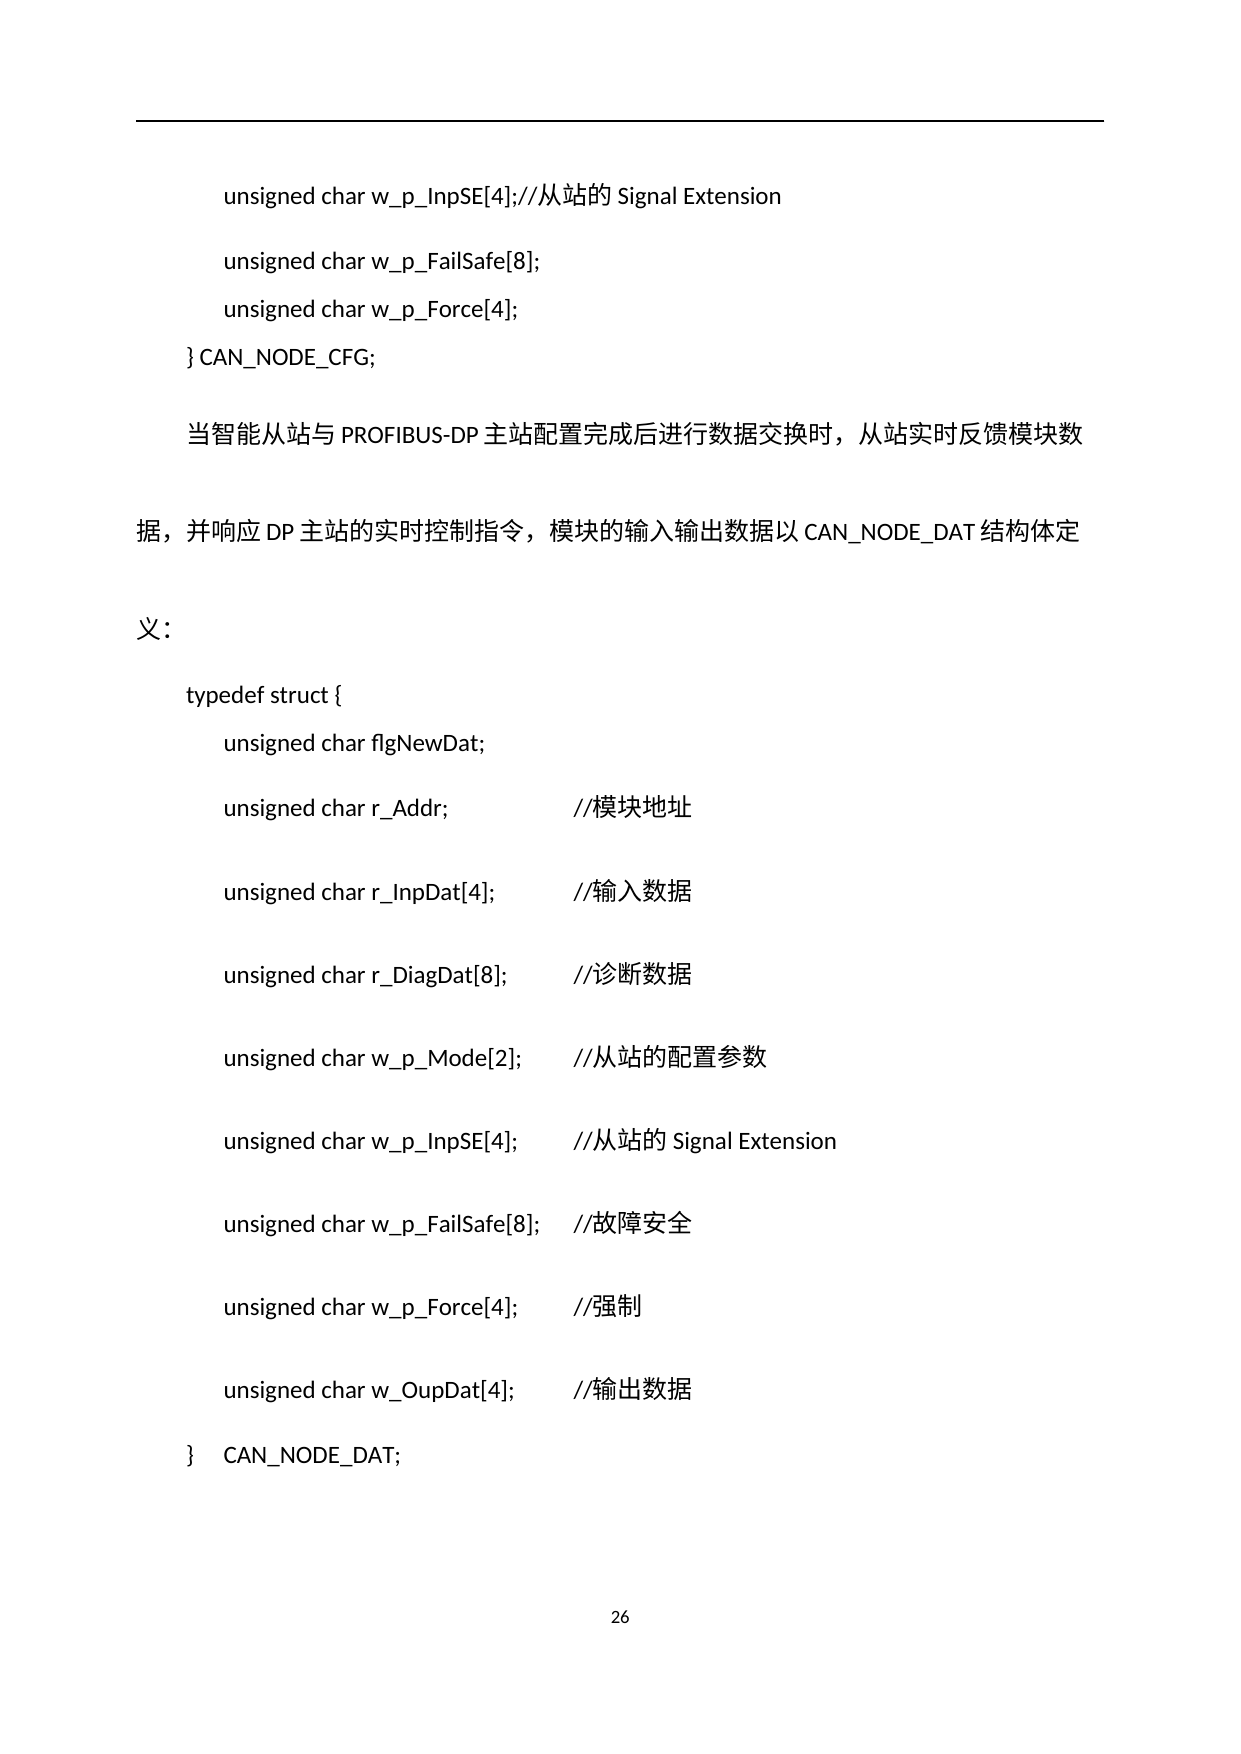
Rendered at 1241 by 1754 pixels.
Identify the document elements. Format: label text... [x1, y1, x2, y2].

text unsigned char w_p_InpSE[4];//从站的Signal Extension [136, 161, 1104, 226]
text unsigned char w_p_Mode[2]; //从站的配置参数 [136, 1023, 1104, 1088]
text unsigned char w_p_Force[4]; //强制 [136, 1272, 1104, 1337]
text 当智能从站与PROFIBUS-DP主站配置完成后进行数据交换时，从站实时反馈模块数据，并响应DP主站的实时控制指令，模块的输入输出数据以CAN_NODE_DAT结构体定义： [136, 400, 1104, 660]
text unsigned char w_p_FailSafe[8]; //故障安全 [136, 1189, 1104, 1254]
text typedef struct { [136, 678, 1104, 711]
text unsigned char r_DiagDat[8]; //诊断数据 [136, 940, 1104, 1005]
text unsigned char w_p_Force[4]; [136, 292, 1104, 324]
text unsigned char w_OupDat[4]; //输出数据 [136, 1355, 1104, 1420]
text unsigned char w_p_InpSE[4]; //从站的Signal Extension [136, 1106, 1104, 1171]
text unsigned char w_p_FailSafe[8]; [136, 244, 1104, 277]
text unsigned char r_InpDat[4]; //输入数据 [136, 857, 1104, 922]
text } CAN_NODE_CFG; [136, 340, 1104, 372]
text unsigned char flgNewDat; [136, 726, 1104, 758]
text } CAN_NODE_DAT; [136, 1438, 1104, 1471]
text unsigned char r_Addr; //模块地址 [136, 773, 1104, 838]
